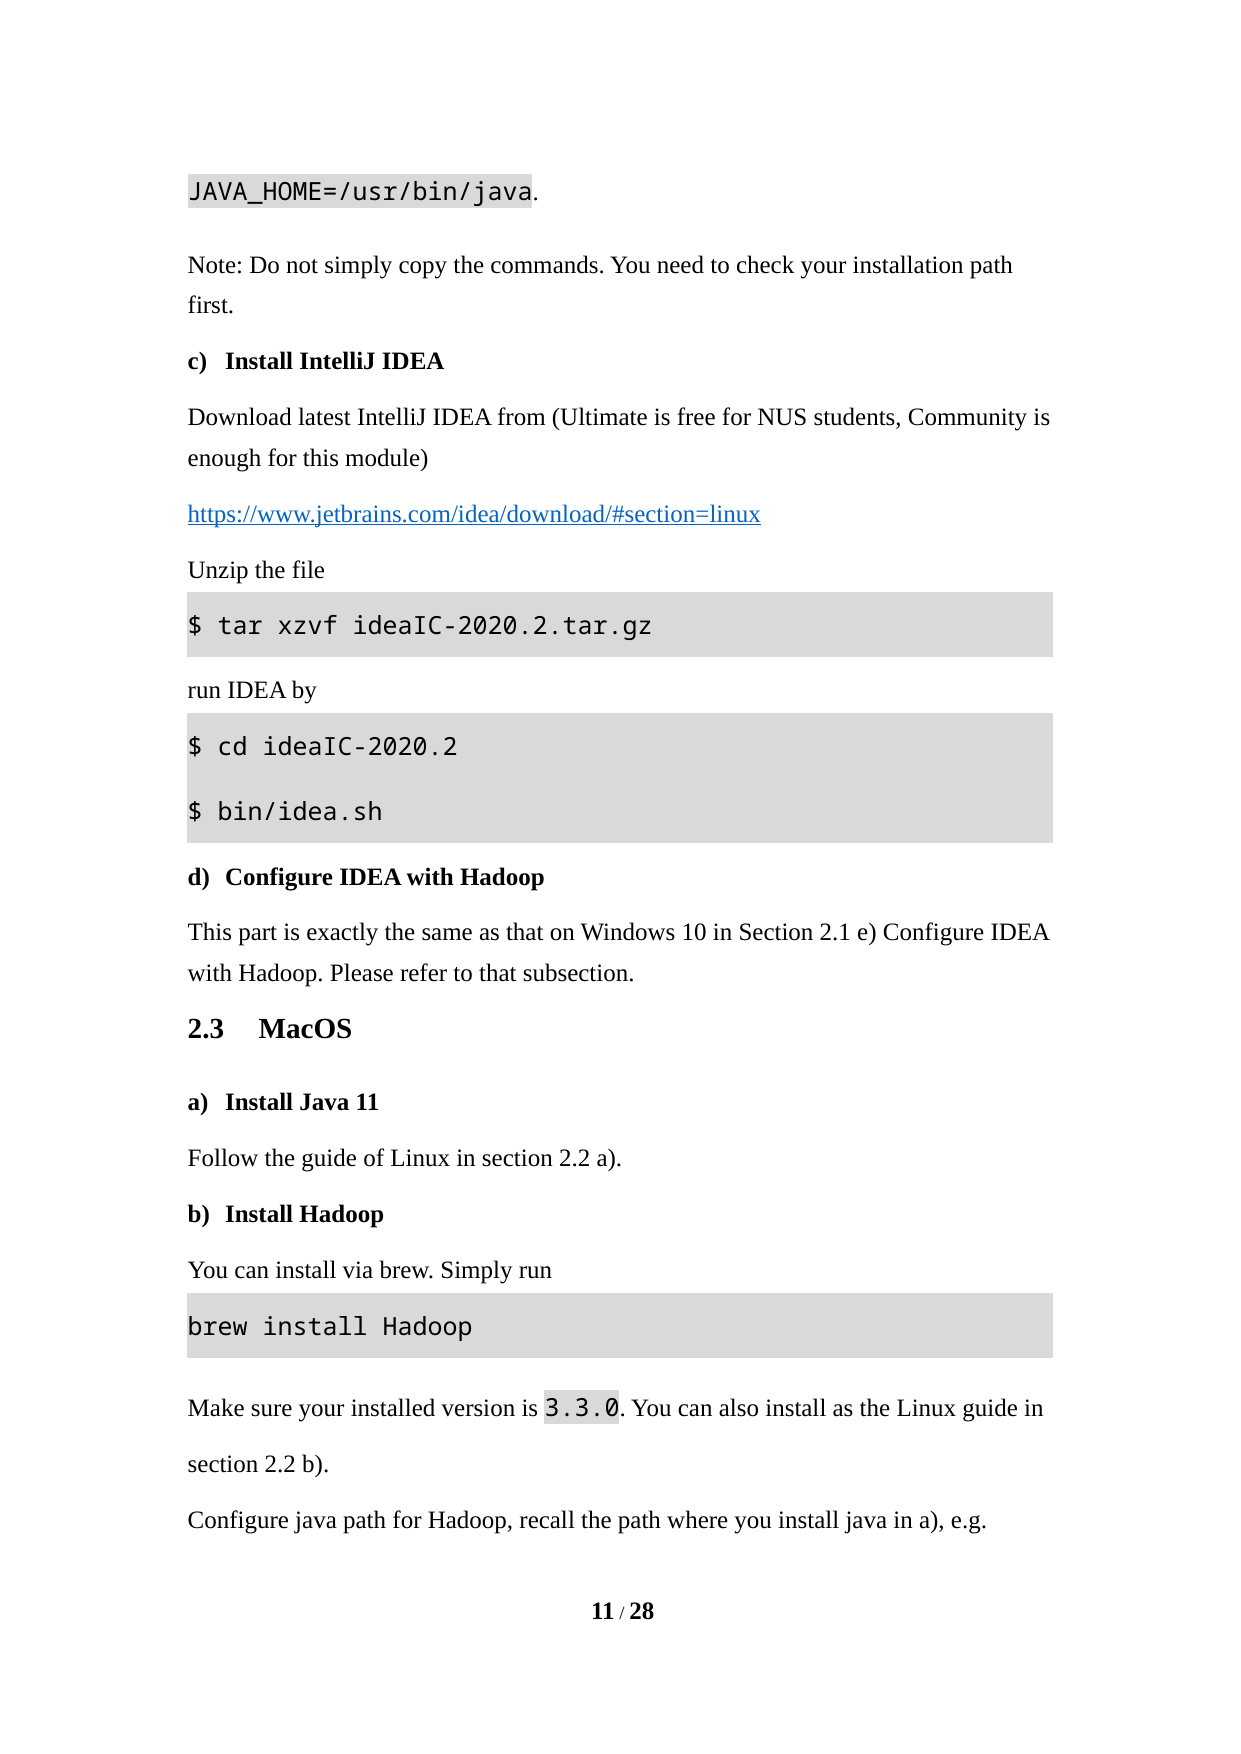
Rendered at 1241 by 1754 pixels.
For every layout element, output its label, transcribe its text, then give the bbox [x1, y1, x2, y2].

title MacOS [187, 996, 1053, 1061]
text Unzip the file [187, 553, 1053, 585]
list Install IntelliJ IDEA [187, 344, 1053, 377]
text You can install via brew. Simply run [187, 1253, 1053, 1286]
list Install Java 11 [187, 1086, 1053, 1118]
text Make sure your installed version is 3.3.0. You can also install as the Linux guide in section 2.2 b). [187, 1374, 1053, 1480]
text Download latest IntelliJ IDEA from (Ultimate is free for NUS students, Community is enough for this module) [187, 400, 1053, 473]
text $ tar xzvf ideaIC-2020.2.tar.gz [187, 592, 1053, 657]
text Note: Do not simply copy the commands. You need to check your installation path first. [187, 248, 1053, 321]
text brew install Hadoop [187, 1293, 1053, 1358]
text https://www.jetbrains.com/idea/download/#section=linux [187, 497, 1053, 529]
list Configure IDEA with Hadoop [187, 860, 1053, 892]
text $ bin/idea.sh [187, 778, 1053, 843]
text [187, 158, 1053, 223]
text This part is exactly the same as that on Windows 10 in Section 2.1 e) Configure IDEA with Hadoop. Please refer to that subsection. [187, 916, 1053, 989]
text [187, 1503, 1053, 1536]
text run IDEA by [187, 674, 1053, 706]
list Install Hadoop [187, 1197, 1053, 1230]
text Follow the guide of Linux in section 2.2 a). [187, 1141, 1053, 1174]
text $ cd ideaIC-2020.2 [187, 713, 1053, 778]
